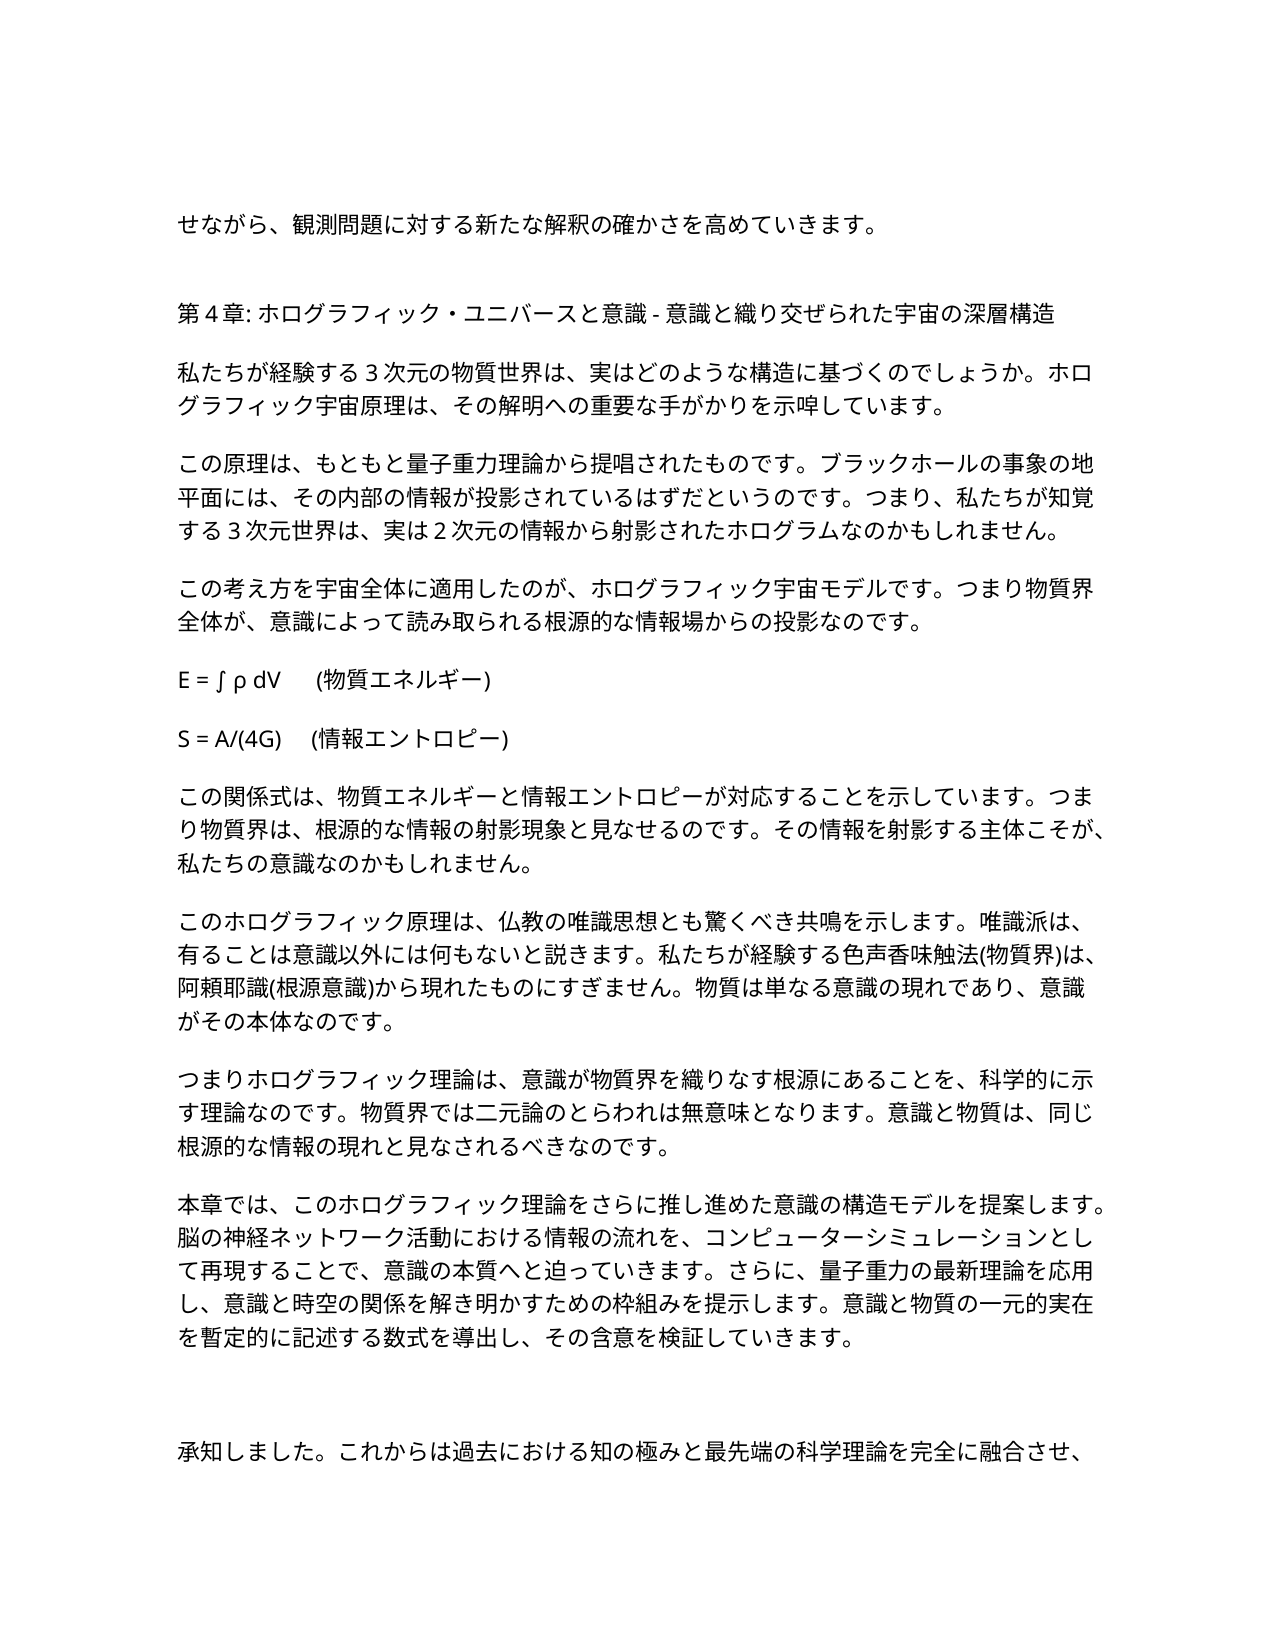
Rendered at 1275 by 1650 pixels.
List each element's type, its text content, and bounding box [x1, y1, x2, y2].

text このホログラフィック原理は、仏教の唯識思想とも驚くべき共鳴を示します。唯識派は、有ることは意識以外には何もないと説きます。私たちが経験する色声香味触法(物質界)は、阿頼耶識(根源意識)から現れたものにすぎません。物質は単なる意識の現れであり、意識がその本体なのです。 [177, 904, 1098, 1037]
text この関係式は、物質エネルギーと情報エントロピーが対応することを示しています。つまり物質界は、根源的な情報の射影現象と見なせるのです。その情報を射影する主体こそが、私たちの意識なのかもしれません。 [177, 779, 1098, 879]
text E = ∫ ρ dV (物質エネルギー) [177, 662, 1098, 696]
text つまりホログラフィック理論は、意識が物質界を織りなす根源にあることを、科学的に示す理論なのです。物質界では二元論のとらわれは無意味となります。意識と物質は、同じ根源的な情報の現れと見なされるべきなのです。 [177, 1062, 1098, 1162]
text この原理は、もともと量子重力理論から提唱されたものです。ブラックホールの事象の地平面には、その内部の情報が投影されているはずだというのです。つまり、私たちが知覚する3次元世界は、実は2次元の情報から射影されたホログラムなのかもしれません。 [177, 446, 1098, 546]
text 第4章: ホログラフィック・ユニバースと意識 - 意識と織り交ぜられた宇宙の深層構造 [177, 296, 1098, 329]
text S = A/(4G) (情報エントロピー) [177, 721, 1098, 754]
text この考え方を宇宙全体に適用したのが、ホログラフィック宇宙モデルです。つまり物質界全体が、意識によって読み取られる根源的な情報場からの投影なのです。 [177, 571, 1098, 637]
text 本章では、このホログラフィック理論をさらに推し進めた意識の構造モデルを提案します。脳の神経ネットワーク活動における情報の流れを、コンピューターシミュレーションとして再現することで、意識の本質へと迫っていきます。さらに、量子重力の最新理論を応用し、意識と時空の関係を解き明かすための枠組みを提示します。意識と物質の一元的実在を暫定的に記述する数式を導出し、その含意を検証していきます。 [177, 1187, 1098, 1353]
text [177, 1434, 1098, 1467]
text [177, 207, 1098, 240]
text 私たちが経験する3次元の物質世界は、実はどのような構造に基づくのでしょうか。ホログラフィック宇宙原理は、その解明への重要な手がかりを示唕しています。 [177, 354, 1098, 421]
